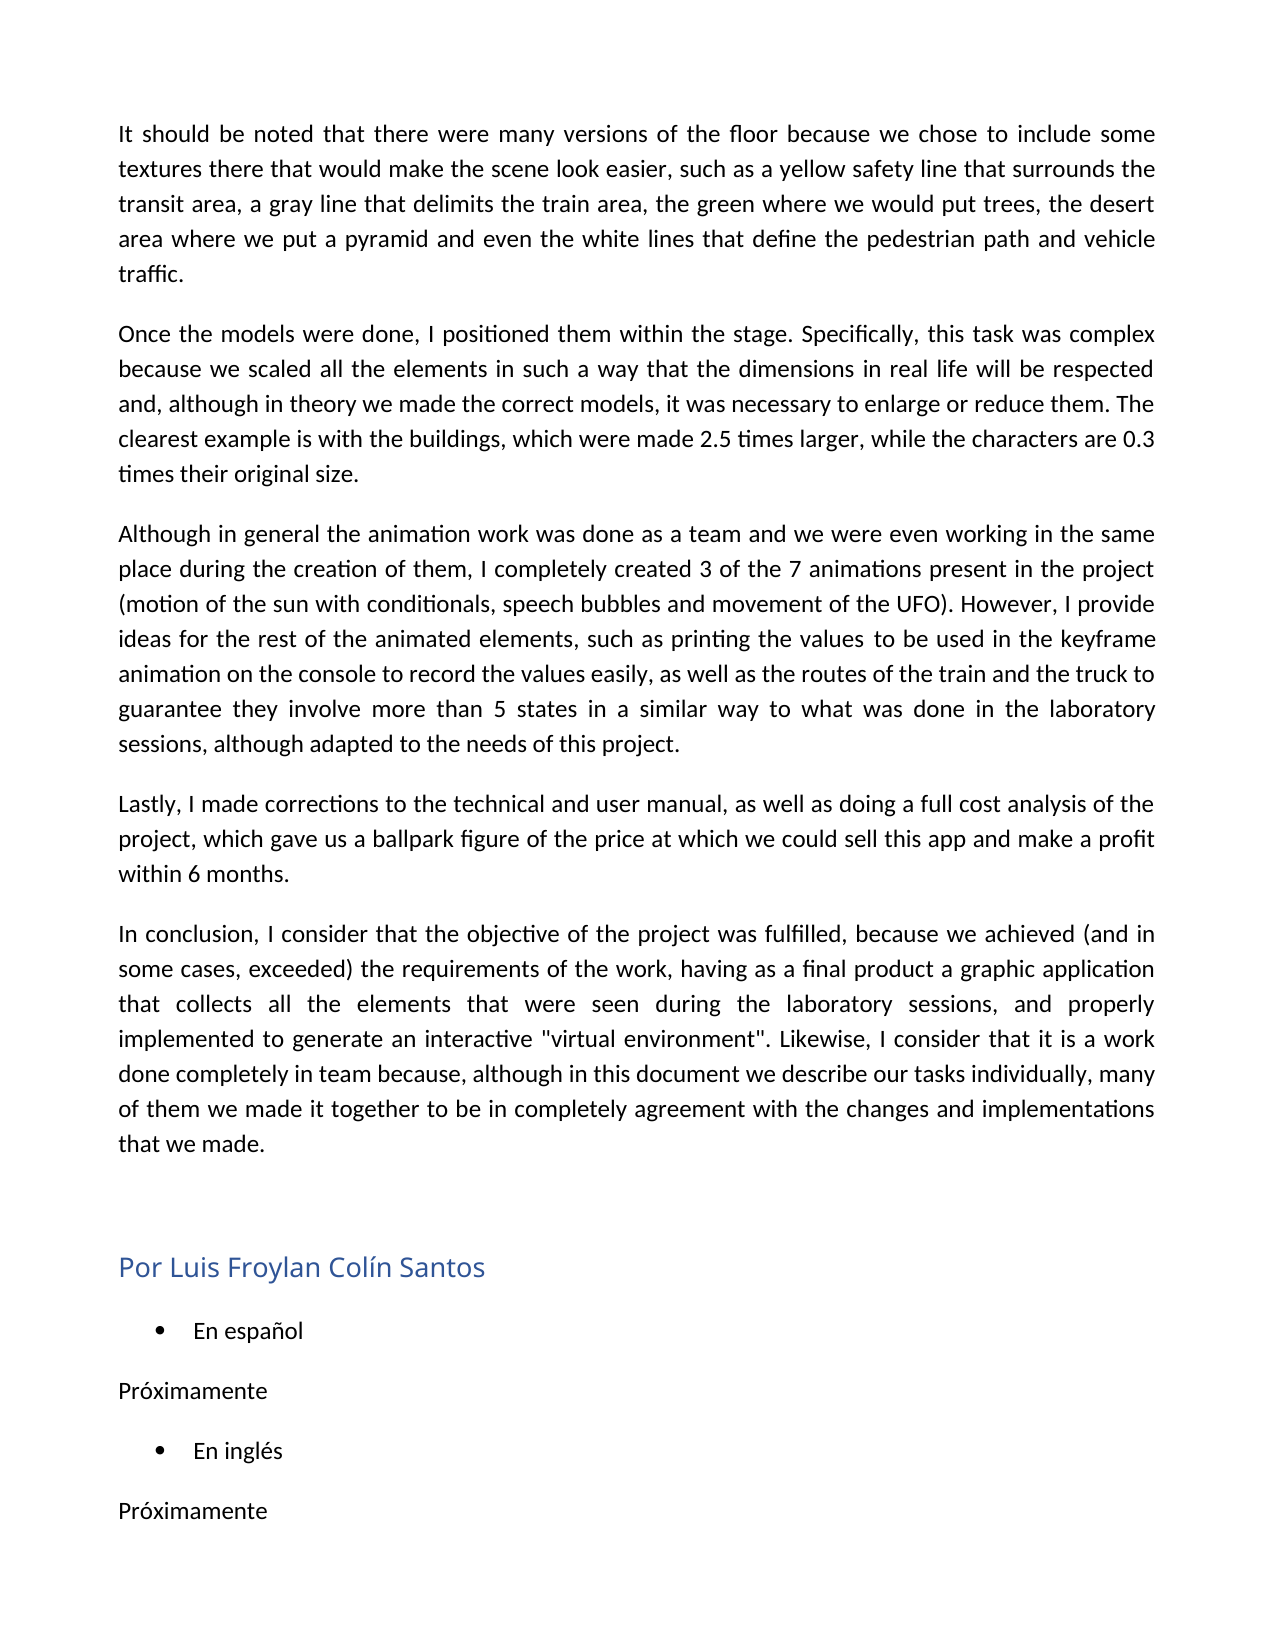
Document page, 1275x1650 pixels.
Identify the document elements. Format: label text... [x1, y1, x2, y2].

subtitle Por Luis Froylan Colín Santos [118, 1248, 1157, 1285]
text In conclusion, I consider that the objective of the project was fulfilled, because we achieved (and in some cases, exceeded) the requirements of the work, having as a final product a graphic application that collects all the elements that were seen during the laboratory sessions, and properly implemented to generate an interactive "virtual environment". Likewise, I consider that it is a work done completely in team because, although in this document we describe our tasks individually, many of them we made it together to be in completely agreement with the changes and implementations that we made. [118, 918, 1157, 1159]
text Próximamente [118, 1496, 1157, 1526]
text Once the models were done, I positioned them within the stage. Specifically, this task was complex because we scaled all the elements in such a way that the dimensions in real life will be respected and, although in theory we made the correct models, it was necessary to enlarge or reduce them. The clearest example is with the buildings, which were made 2.5 times larger, while the characters are 0.3 times their original size. [118, 318, 1157, 489]
text Lastly, I made corrections to the technical and user manual, as well as doing a full cost analysis of the project, which gave us a ballpark figure of the price at which we could sell this app and make a profit within 6 months. [118, 788, 1157, 889]
list En inglés [156, 1436, 1157, 1466]
text Although in general the animation work was done as a team and we were even working in the same place during the creation of them, I completely created 3 of the 7 animations present in the project (motion of the sun with conditionals, speech bubbles and movement of the UFO). However, I provide ideas for the rest of the animated elements, such as printing the values ​​to be used in the keyframe animation on the console to record the values easily, as well as the routes of the train and the truck to guarantee they involve more than 5 states in a similar way to what was done in the laboratory sessions, although adapted to the needs of this project. [118, 518, 1157, 759]
text Próximamente [118, 1376, 1157, 1406]
list En español [156, 1316, 1157, 1346]
text It should be noted that there were many versions of the floor because we chose to include some textures there that would make the scene look easier, such as a yellow safety line that surrounds the transit area, a gray line that delimits the train area, the green where we would put trees, the desert area where we put a pyramid and even the white lines that define the pedestrian path and vehicle traffic. [118, 118, 1157, 289]
